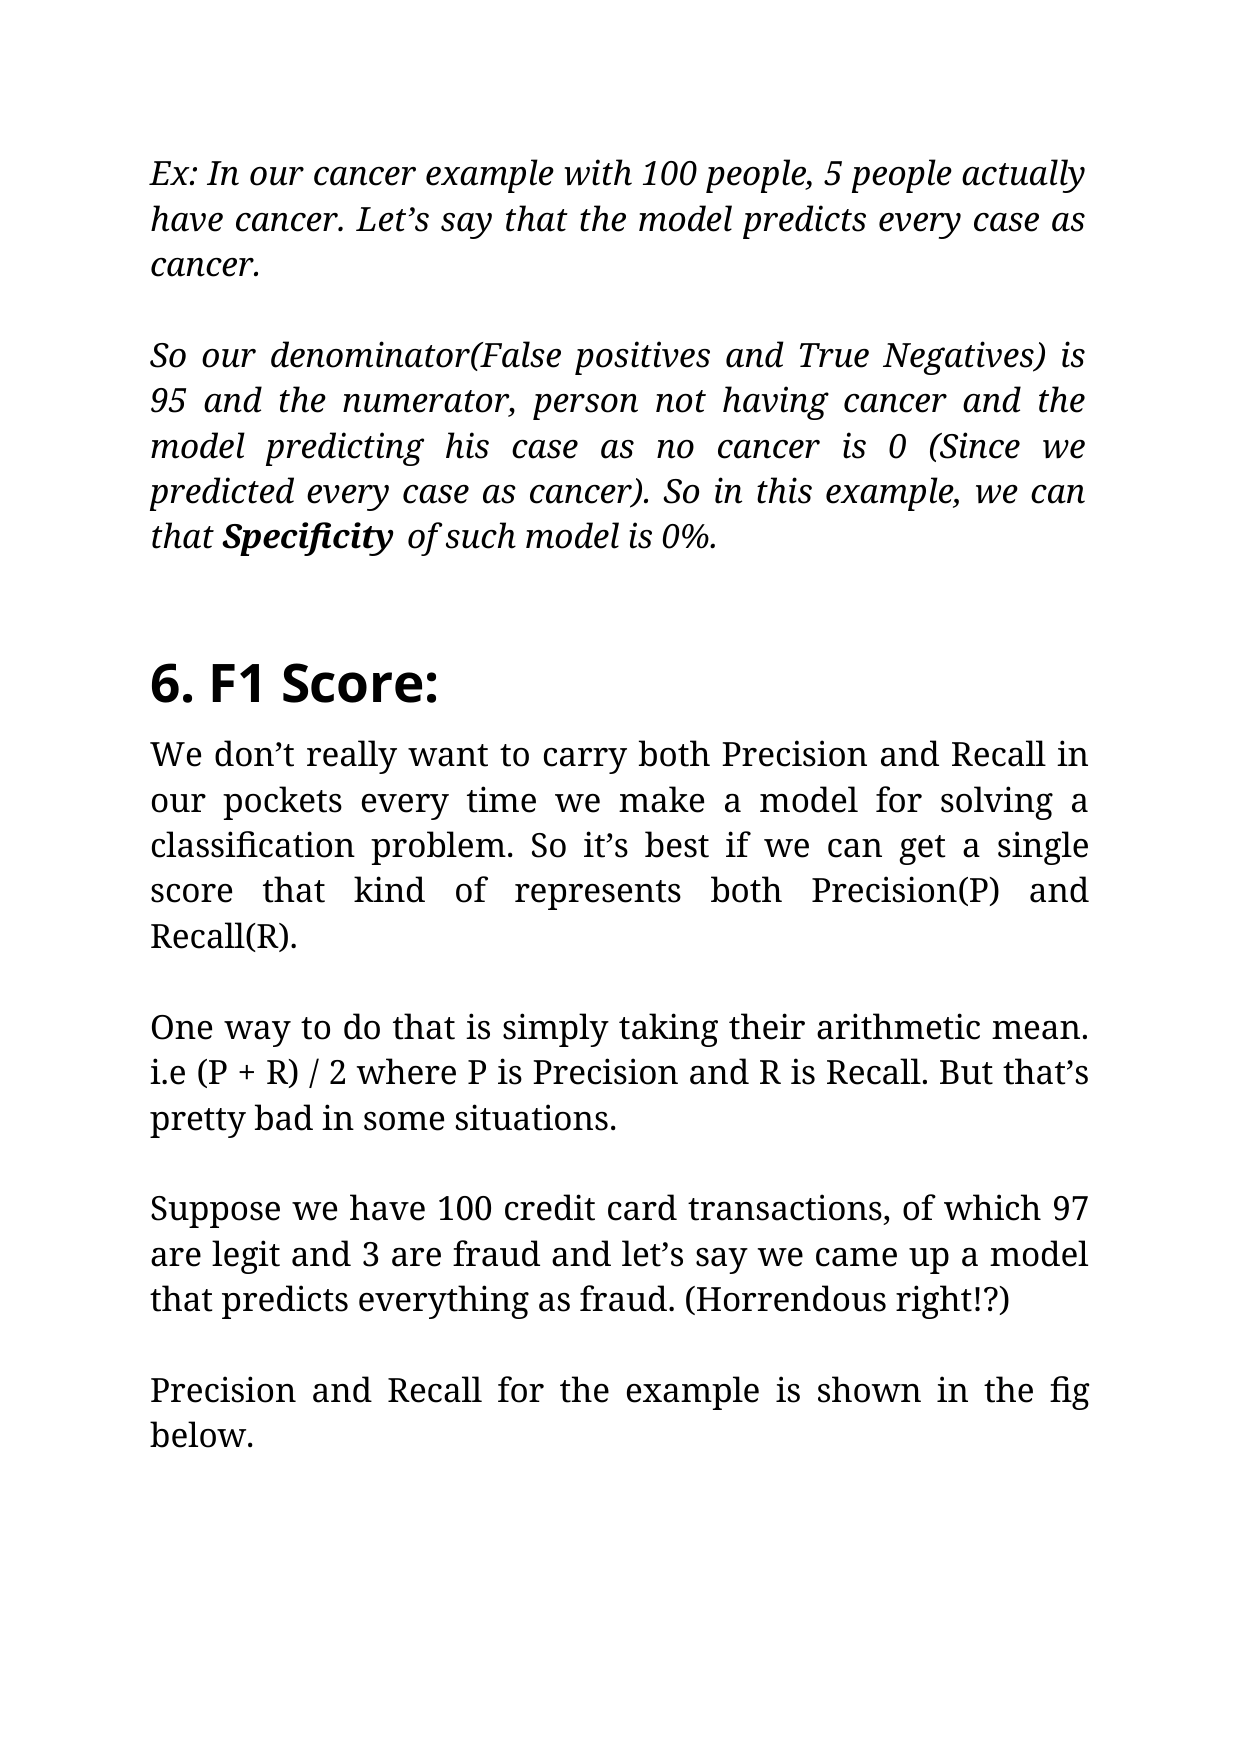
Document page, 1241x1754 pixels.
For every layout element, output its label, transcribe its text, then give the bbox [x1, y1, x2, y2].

text One way to do that is simply taking their arithmetic mean. i.e (P + R) / 2 where P is Precision and R is Recall. But that’s pretty bad in some situations. [150, 1003, 1090, 1140]
text Suppose we have 100 credit card transactions, of which 97 are legit and 3 are fraud and let’s say we came up a model that predicts everything as fraud. (Horrendous right!?) [150, 1185, 1090, 1321]
text 6. F1 Score: [150, 646, 1090, 718]
text So our denominator(False positives and True Negatives) is 95 and the numerator, person not having cancer and the model predicting his case as no cancer is 0 (Since we predicted every case as cancer). So in this example, we can that Specificity of such model is 0%. [150, 332, 1090, 559]
text Precision and Recall for the example is shown in the fig below. [150, 1367, 1090, 1457]
text Ex: In our cancer example with 100 people, 5 people actually have cancer. Let’s say that the model predicts every case as cancer. [150, 150, 1090, 286]
text We don’t really want to carry both Precision and Recall in our pockets every time we make a model for solving a classification problem. So it’s best if we can get a single score that kind of represents both Precision(P) and Recall(R). [150, 731, 1090, 958]
